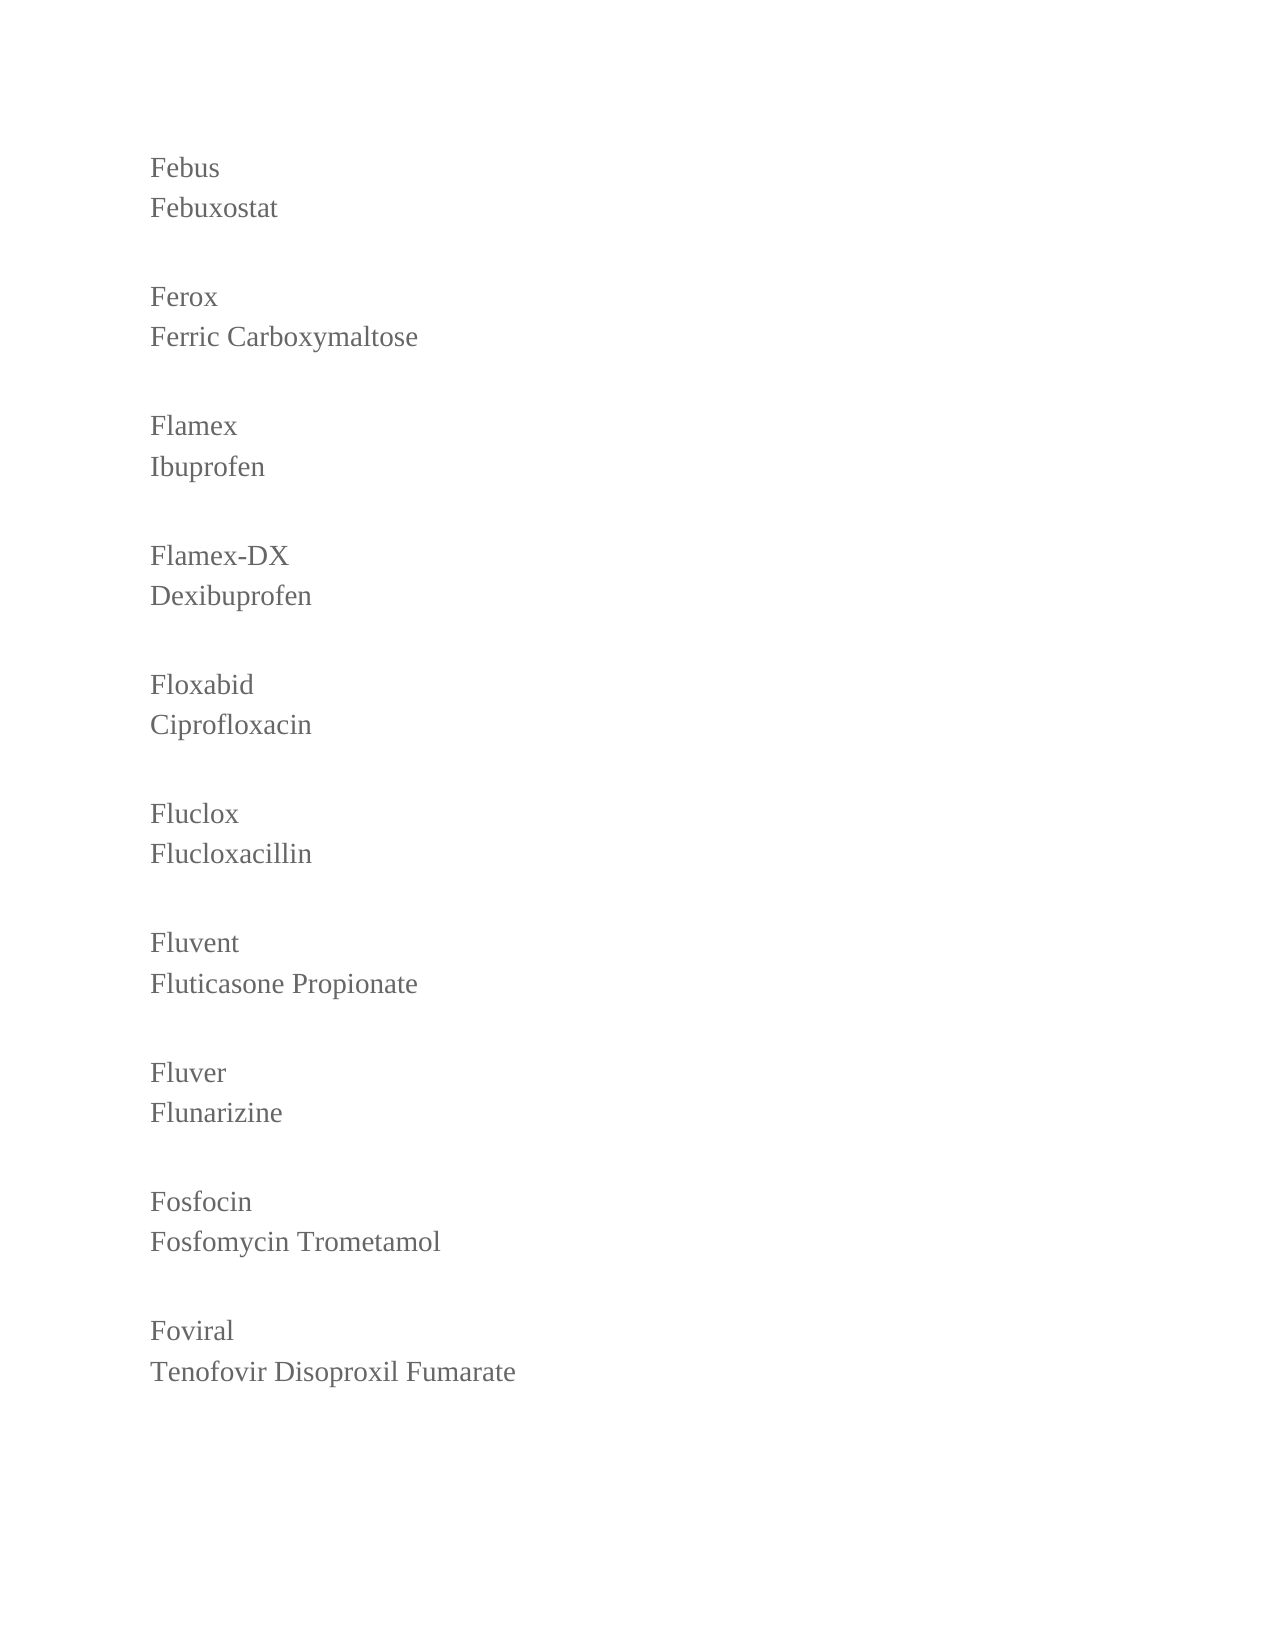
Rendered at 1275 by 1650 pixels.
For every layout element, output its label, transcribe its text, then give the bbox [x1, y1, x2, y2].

subtitle Foviral [150, 1313, 1125, 1347]
subtitle Ibuprofen [150, 449, 1125, 482]
subtitle Ferox [150, 279, 1125, 313]
subtitle Flamex-DX [150, 538, 1125, 571]
subtitle Dexibuprofen [150, 578, 1125, 612]
subtitle Tenofovir Disoproxil Fumarate [150, 1354, 1125, 1387]
subtitle Fluclox [150, 796, 1125, 830]
subtitle Floxabid [150, 667, 1125, 701]
subtitle Febus [150, 150, 1125, 183]
subtitle Ferric Carboxymaltose [150, 319, 1125, 353]
subtitle Flunarizine [150, 1095, 1125, 1129]
subtitle Flucloxacillin [150, 837, 1125, 870]
subtitle Fluticasone Propionate [150, 966, 1125, 999]
subtitle Fosfomycin Trometamol [150, 1224, 1125, 1258]
subtitle Fluvent [150, 926, 1125, 959]
subtitle Fosfocin [150, 1184, 1125, 1218]
subtitle Febuxostat [150, 190, 1125, 224]
subtitle Fluver [150, 1055, 1125, 1088]
subtitle Flamex [150, 408, 1125, 442]
subtitle Ciprofloxacin [150, 707, 1125, 741]
